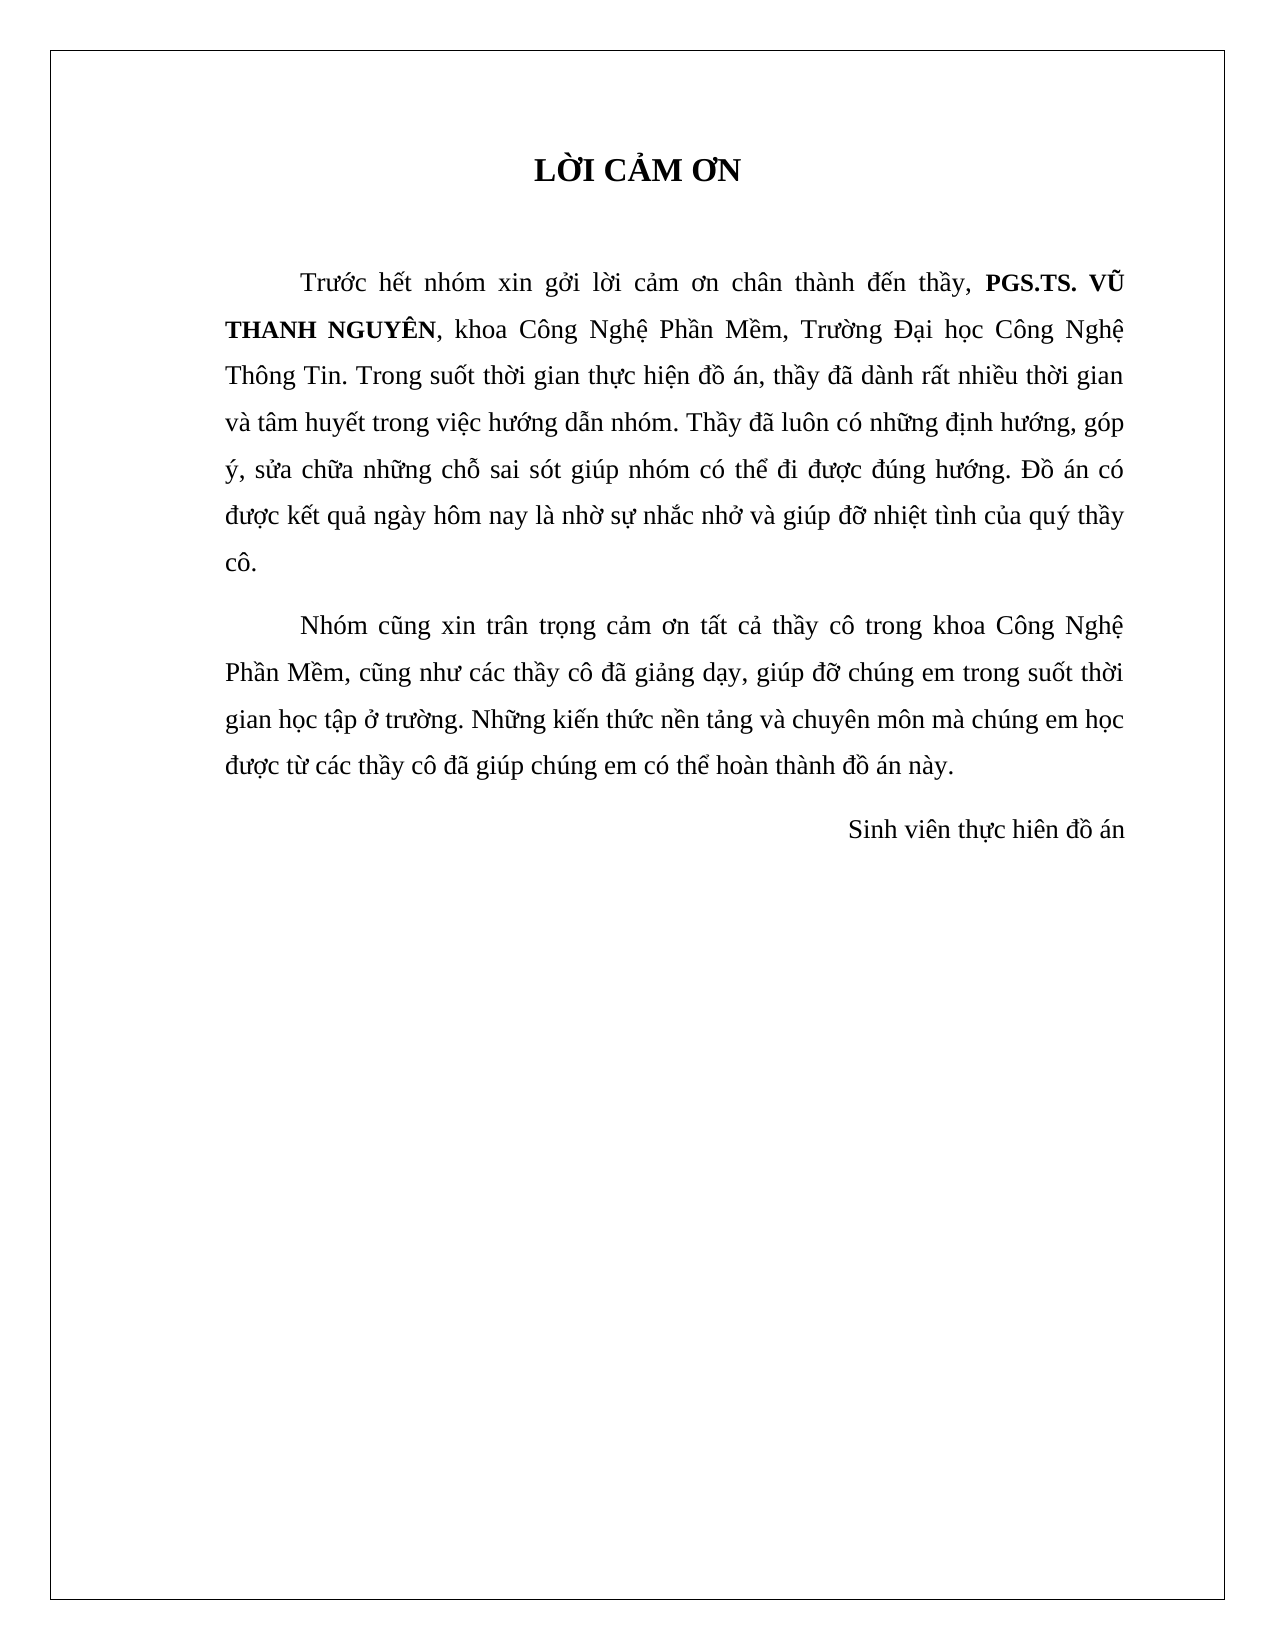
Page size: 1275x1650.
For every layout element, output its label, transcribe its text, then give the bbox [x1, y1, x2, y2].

text LỜI CẢM ƠN [150, 150, 1125, 188]
text Sinh viên thực hiên đồ án [150, 813, 1125, 844]
text Nhóm cũng xin trân trọng cảm ơn tất cả thầy cô trong khoa Công Nghệ Phần Mềm, cũng như các thầy cô đã giảng dạy, giúp đỡ chúng em trong suốt thời gian học tập ở trường. Những kiến thức nền tảng và chuyên môn mà chúng em học được từ các thầy cô đã giúp chúng em có thể hoàn thành đồ án này. [225, 609, 1125, 781]
text Trước hết nhóm xin gởi lời cảm ơn chân thành đến thầy, PGS.TS. VŨ THANH NGUYÊN, khoa Công Nghệ Phần Mềm, Trường Đại học Công Nghệ Thông Tin. Trong suốt thời gian thực hiện đồ án, thầy đã dành rất nhiều thời gian và tâm huyết trong việc hướng dẫn nhóm. Thầy đã luôn có những định hướng, góp ý, sửa chữa những chỗ sai sót giúp nhóm có thể đi được đúng hướng. Đồ án có được kết quả ngày hôm nay là nhờ sự nhắc nhở và giúp đỡ nhiệt tình của quý thầy cô. [225, 266, 1125, 577]
